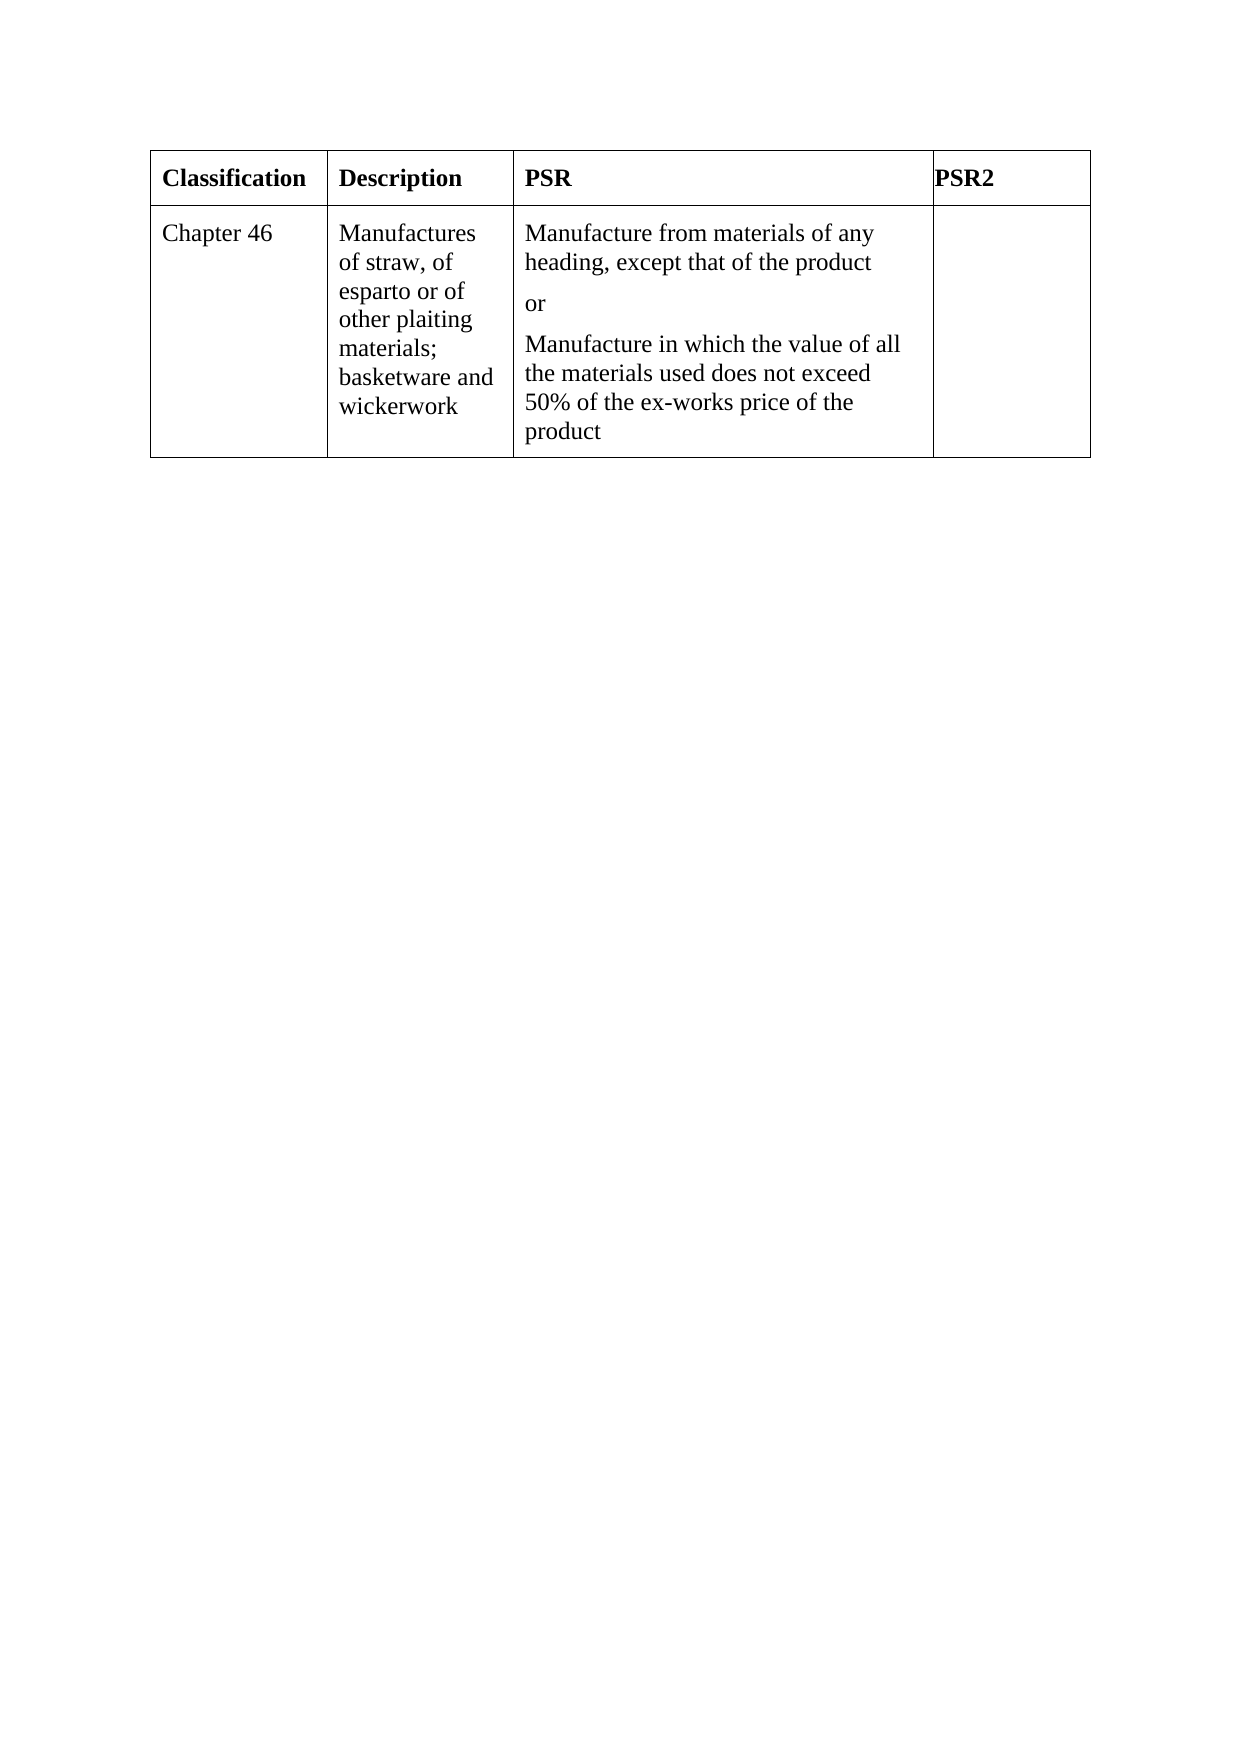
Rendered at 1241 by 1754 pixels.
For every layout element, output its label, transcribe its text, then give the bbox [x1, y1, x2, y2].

table_header Classification [151, 151, 327, 205]
table_header PSR [514, 151, 933, 205]
table_cell Chapter 46 [151, 206, 327, 457]
table_header PSR2 [934, 151, 1090, 205]
table_cell [934, 206, 1090, 457]
table_cell Manufacture from materials of any heading, except that of the product or Manufacture in which the value of all the materials used does not exceed 50% of the ex-works price of the product [514, 206, 933, 457]
table_header Description [328, 151, 513, 205]
table_cell Manufactures of straw, of esparto or of other plaiting materials; basketware and wickerwork [328, 206, 513, 457]
